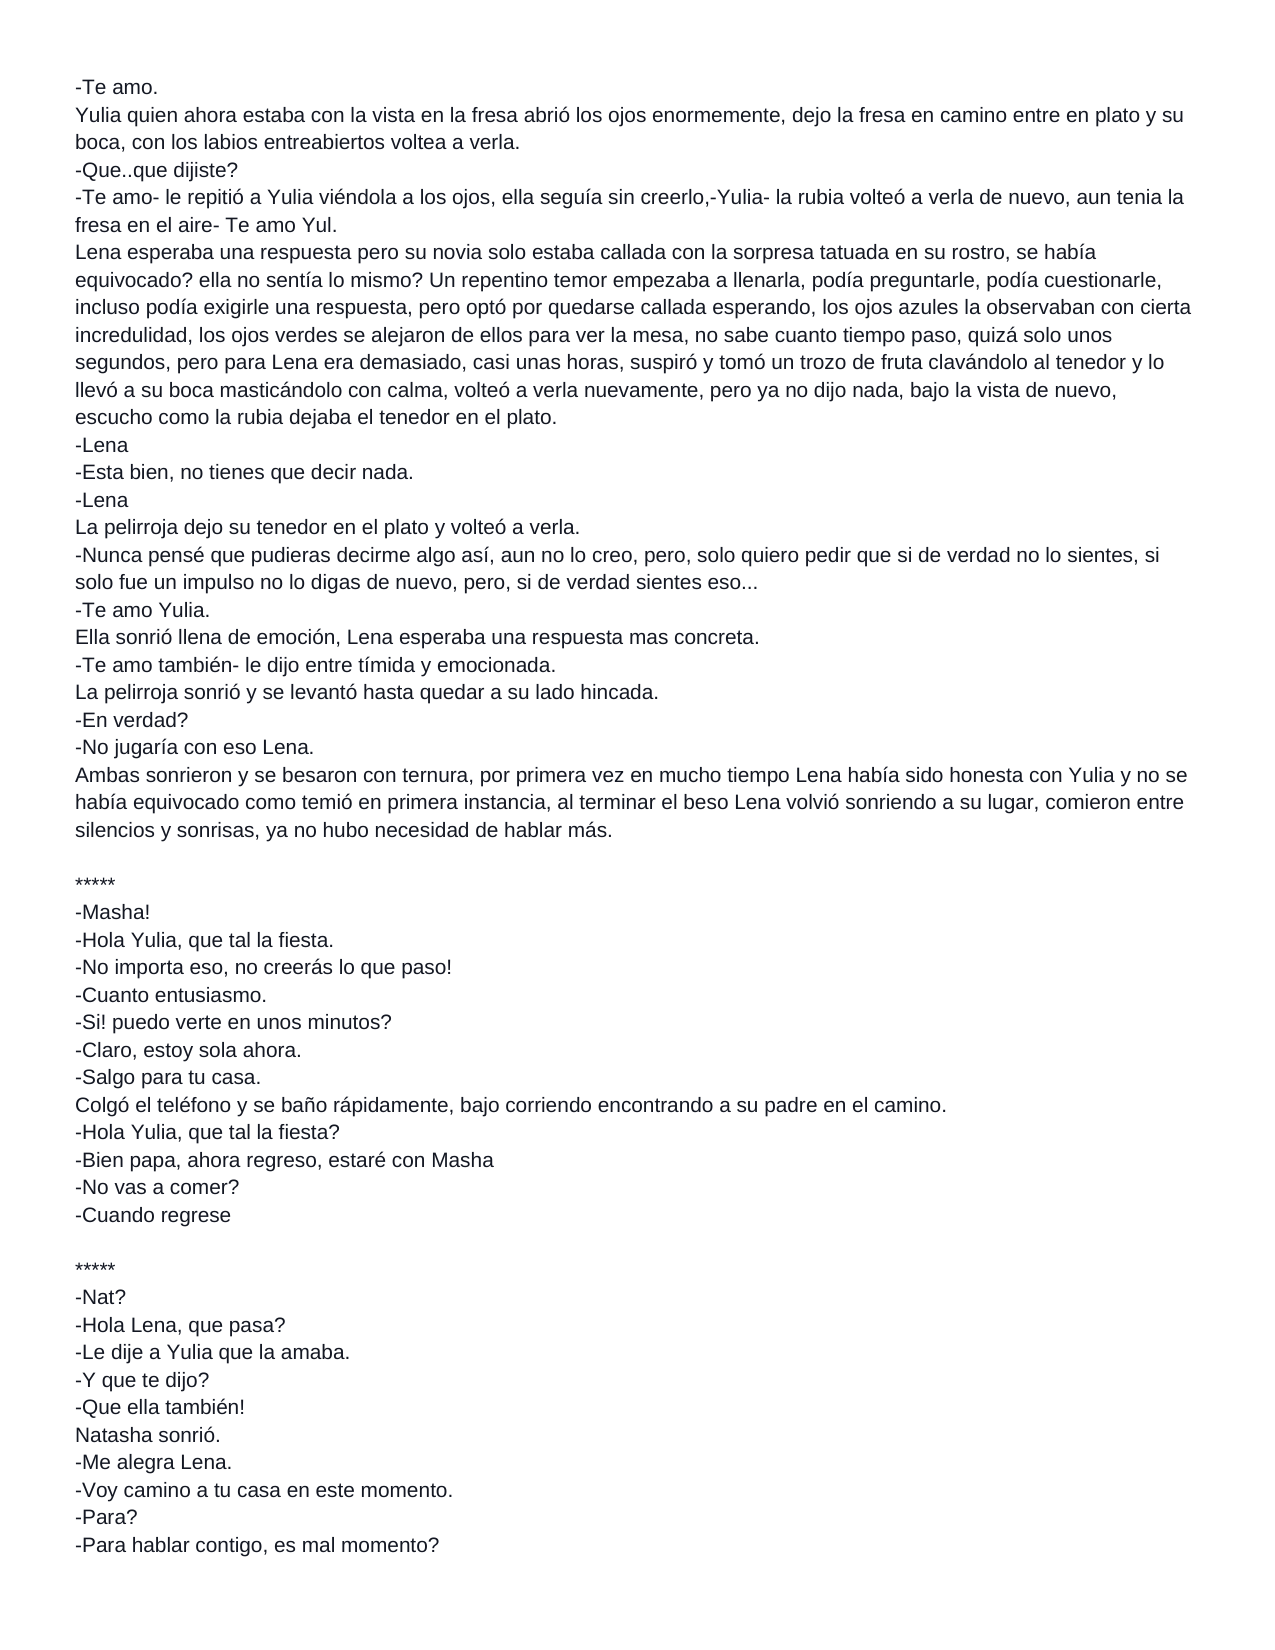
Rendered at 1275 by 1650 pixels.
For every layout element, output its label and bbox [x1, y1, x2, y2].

text [75, 75, 1200, 1556]
